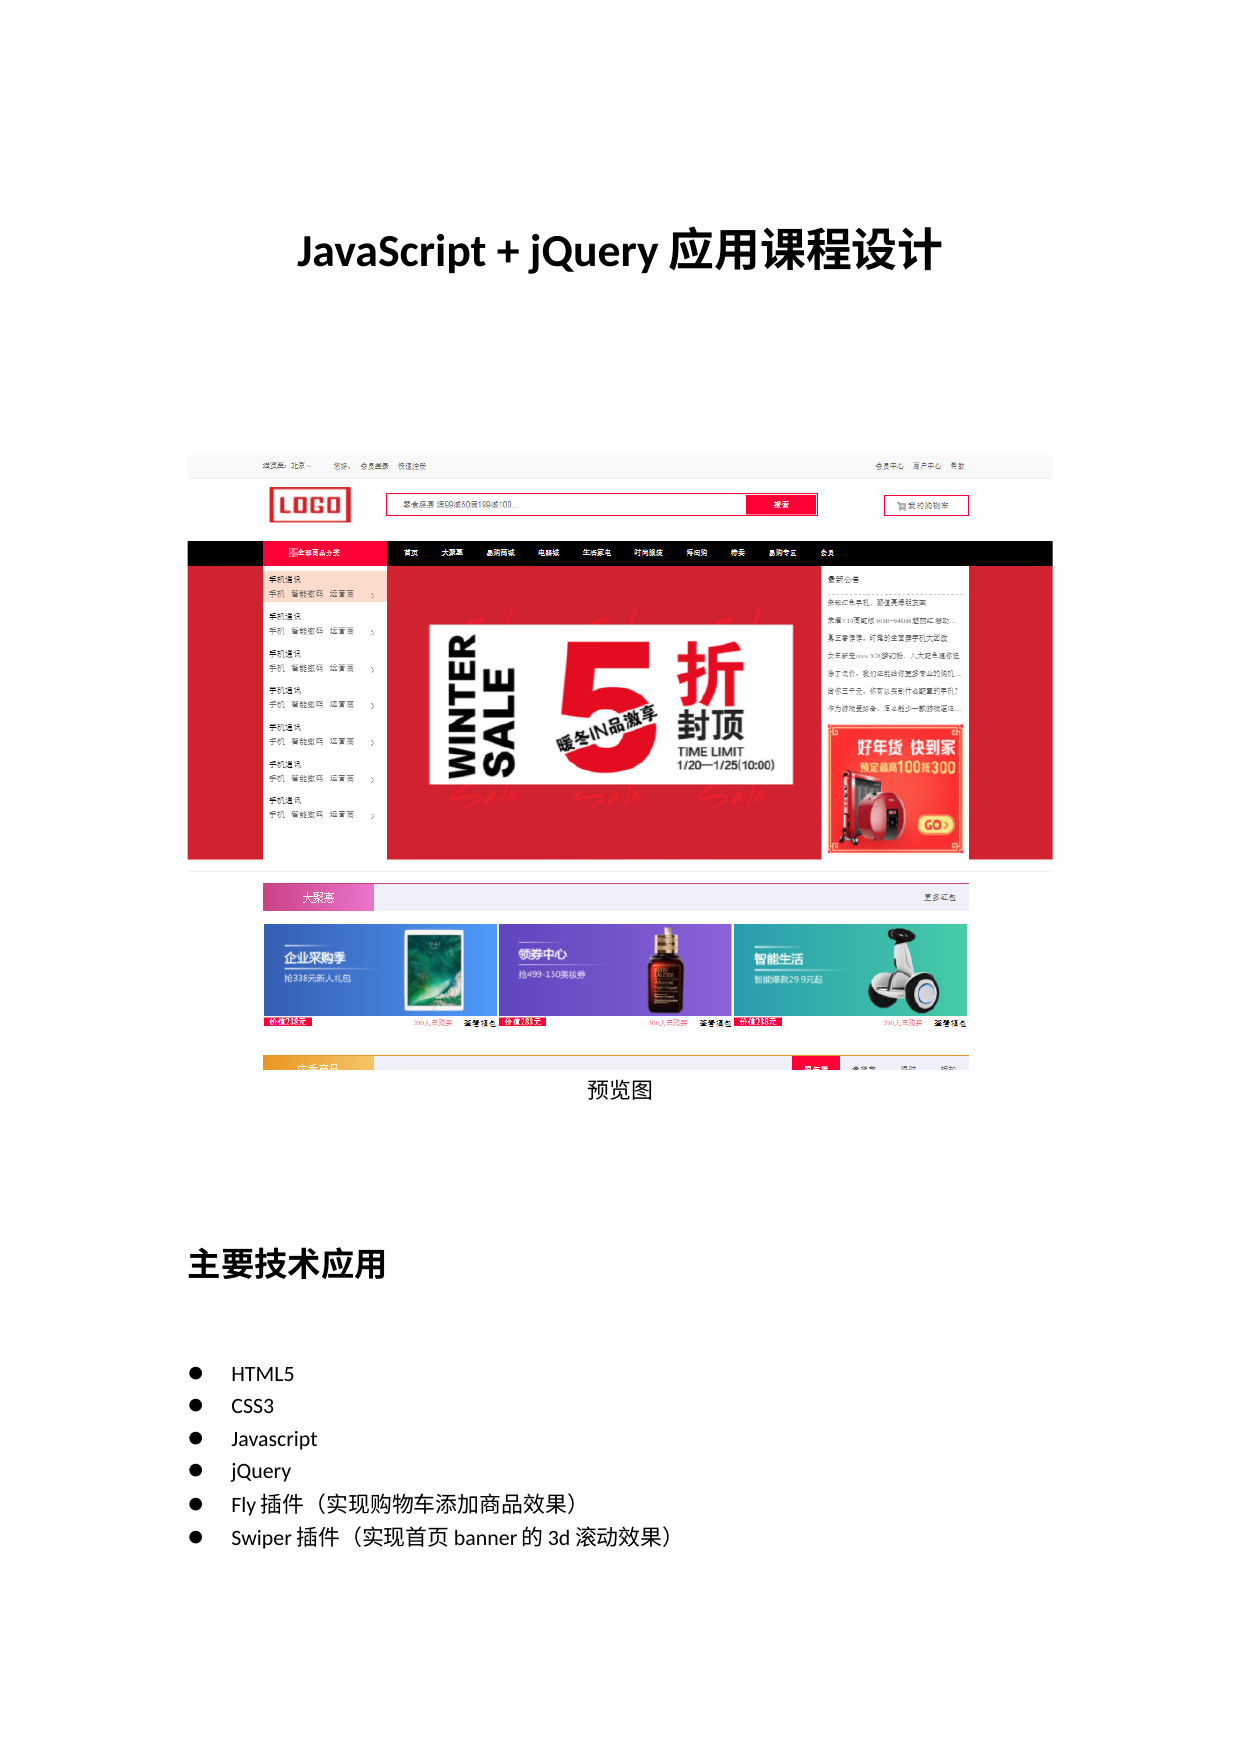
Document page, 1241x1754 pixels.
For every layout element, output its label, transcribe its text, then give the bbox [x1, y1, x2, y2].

list CSS3 [187, 1389, 1053, 1422]
list Swiper插件（实现首页banner的3d滚动效果） [187, 1519, 1053, 1552]
list Javascript [187, 1422, 1053, 1454]
list HTML5 [187, 1357, 1053, 1389]
picture [187, 455, 1053, 1070]
list Fly插件（实现购物车添加商品效果） [187, 1487, 1053, 1519]
list jQuery [187, 1454, 1053, 1487]
subtitle JavaScript + jQuery应用课程设计 [187, 197, 1053, 295]
text 预览图 [187, 1073, 1053, 1105]
subtitle 主要技术应用 [187, 1230, 1053, 1295]
